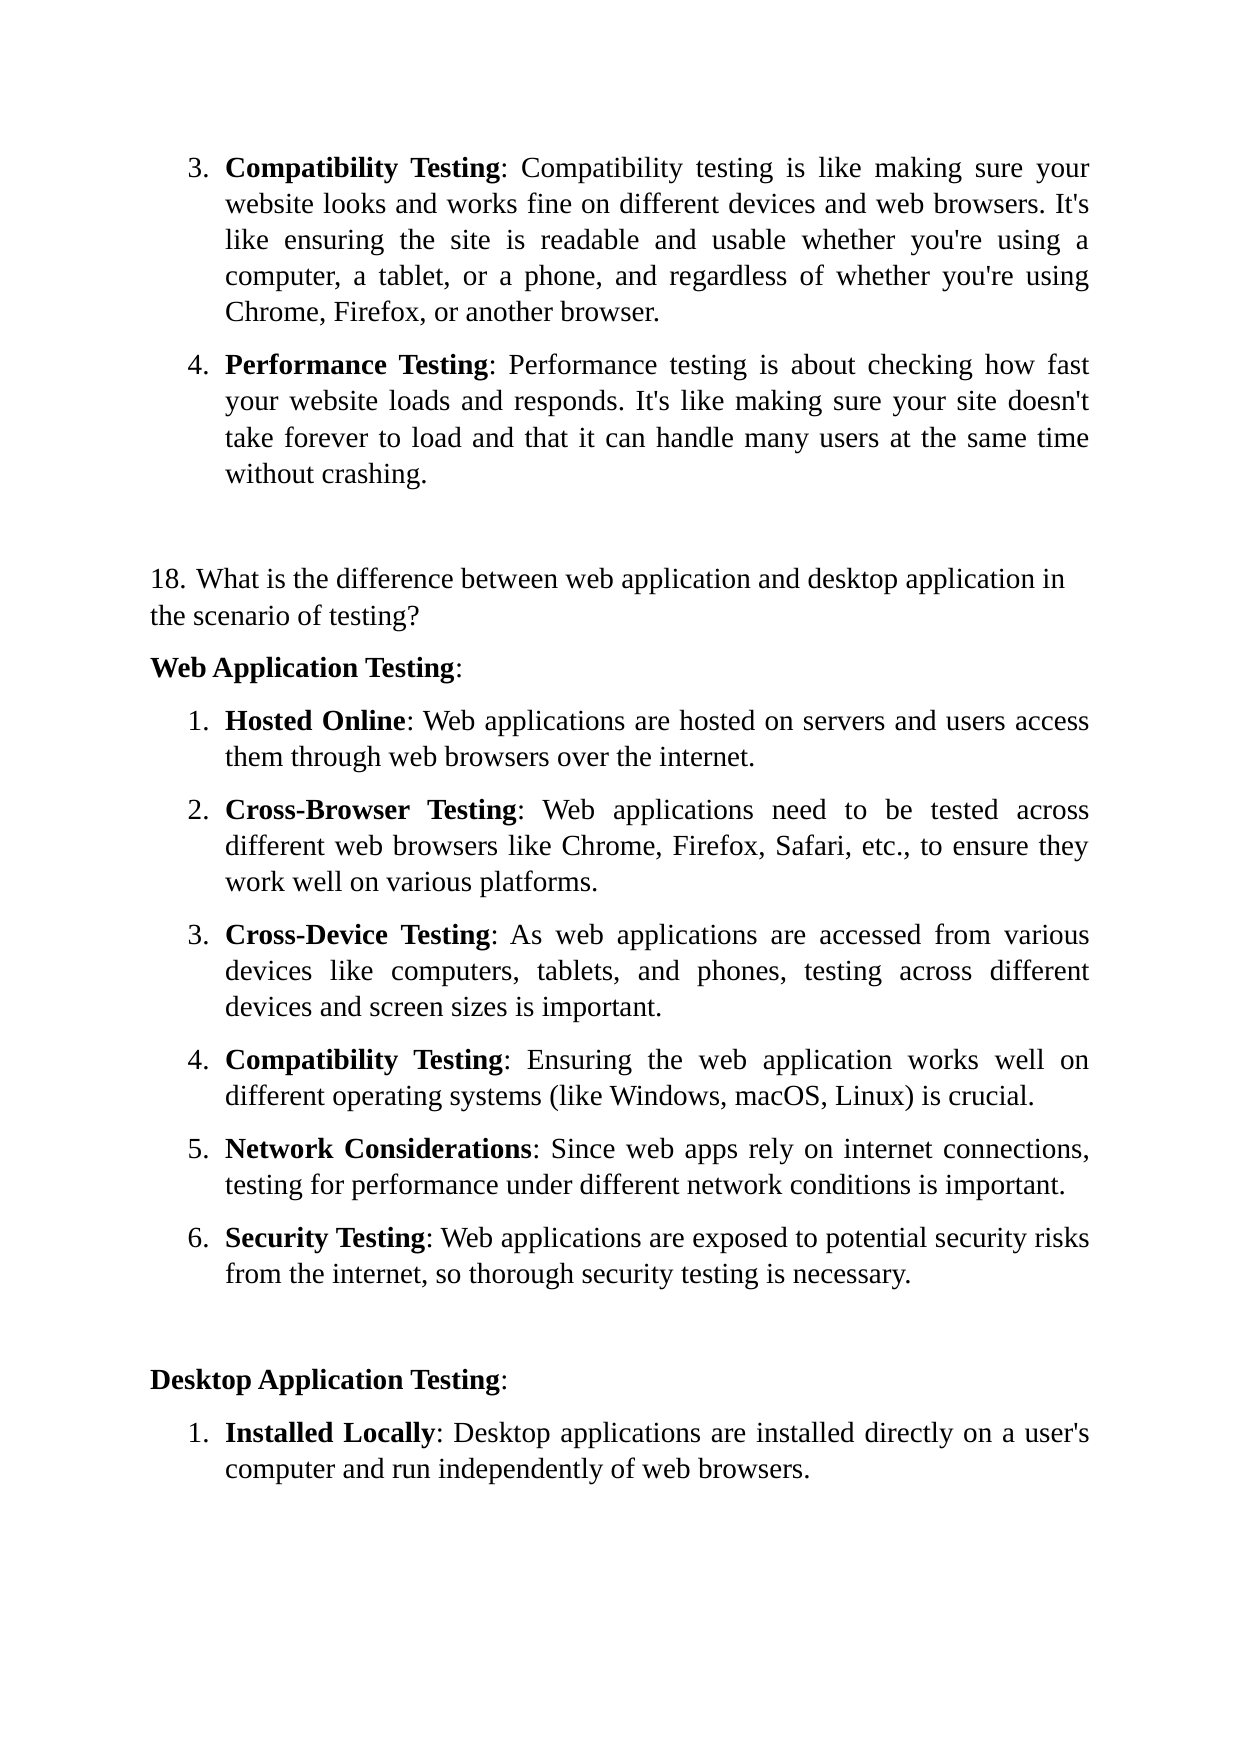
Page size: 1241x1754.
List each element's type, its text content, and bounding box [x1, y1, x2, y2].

list Compatibility Testing: Compatibility testing is like making sure your website looks and works fine on different devices and web browsers. It's like ensuring the site is readable and usable whether you're using a computer, a tablet, or a phone, and regardless of whether you're using Chrome, Firefox, or another browser. [187, 150, 1090, 328]
list Network Considerations: Since web apps rely on internet connections, testing for performance under different network conditions is important. [187, 1131, 1090, 1201]
list Cross-Device Testing: As web applications are accessed from various devices like computers, tablets, and phones, testing across different devices and screen sizes is important. [187, 917, 1090, 1023]
list Installed Locally: Desktop applications are installed directly on a user's computer and run independently of web browsers. [187, 1415, 1090, 1484]
text Desktop Application Testing: [150, 1362, 1090, 1396]
list Compatibility Testing: Ensuring the web application works well on different operating systems (like Windows, macOS, Linux) is crucial. [187, 1042, 1090, 1112]
list Security Testing: Web applications are exposed to potential security risks from the internet, so thorough security testing is necessary. [187, 1220, 1090, 1290]
text Web Application Testing: [150, 650, 1090, 684]
text 18. What is the difference between web application and desktop application in the scenario of testing? [150, 561, 1090, 631]
list Performance Testing: Performance testing is about checking how fast your website loads and responds. It's like making sure your site doesn't take forever to load and that it can handle many users at the same time without crashing. [187, 347, 1090, 489]
list Hosted Online: Web applications are hosted on servers and users access them through web browsers over the internet. [187, 703, 1090, 773]
list Cross-Browser Testing: Web applications need to be tested across different web browsers like Chrome, Firefox, Safari, etc., to ensure they work well on various platforms. [187, 792, 1090, 898]
